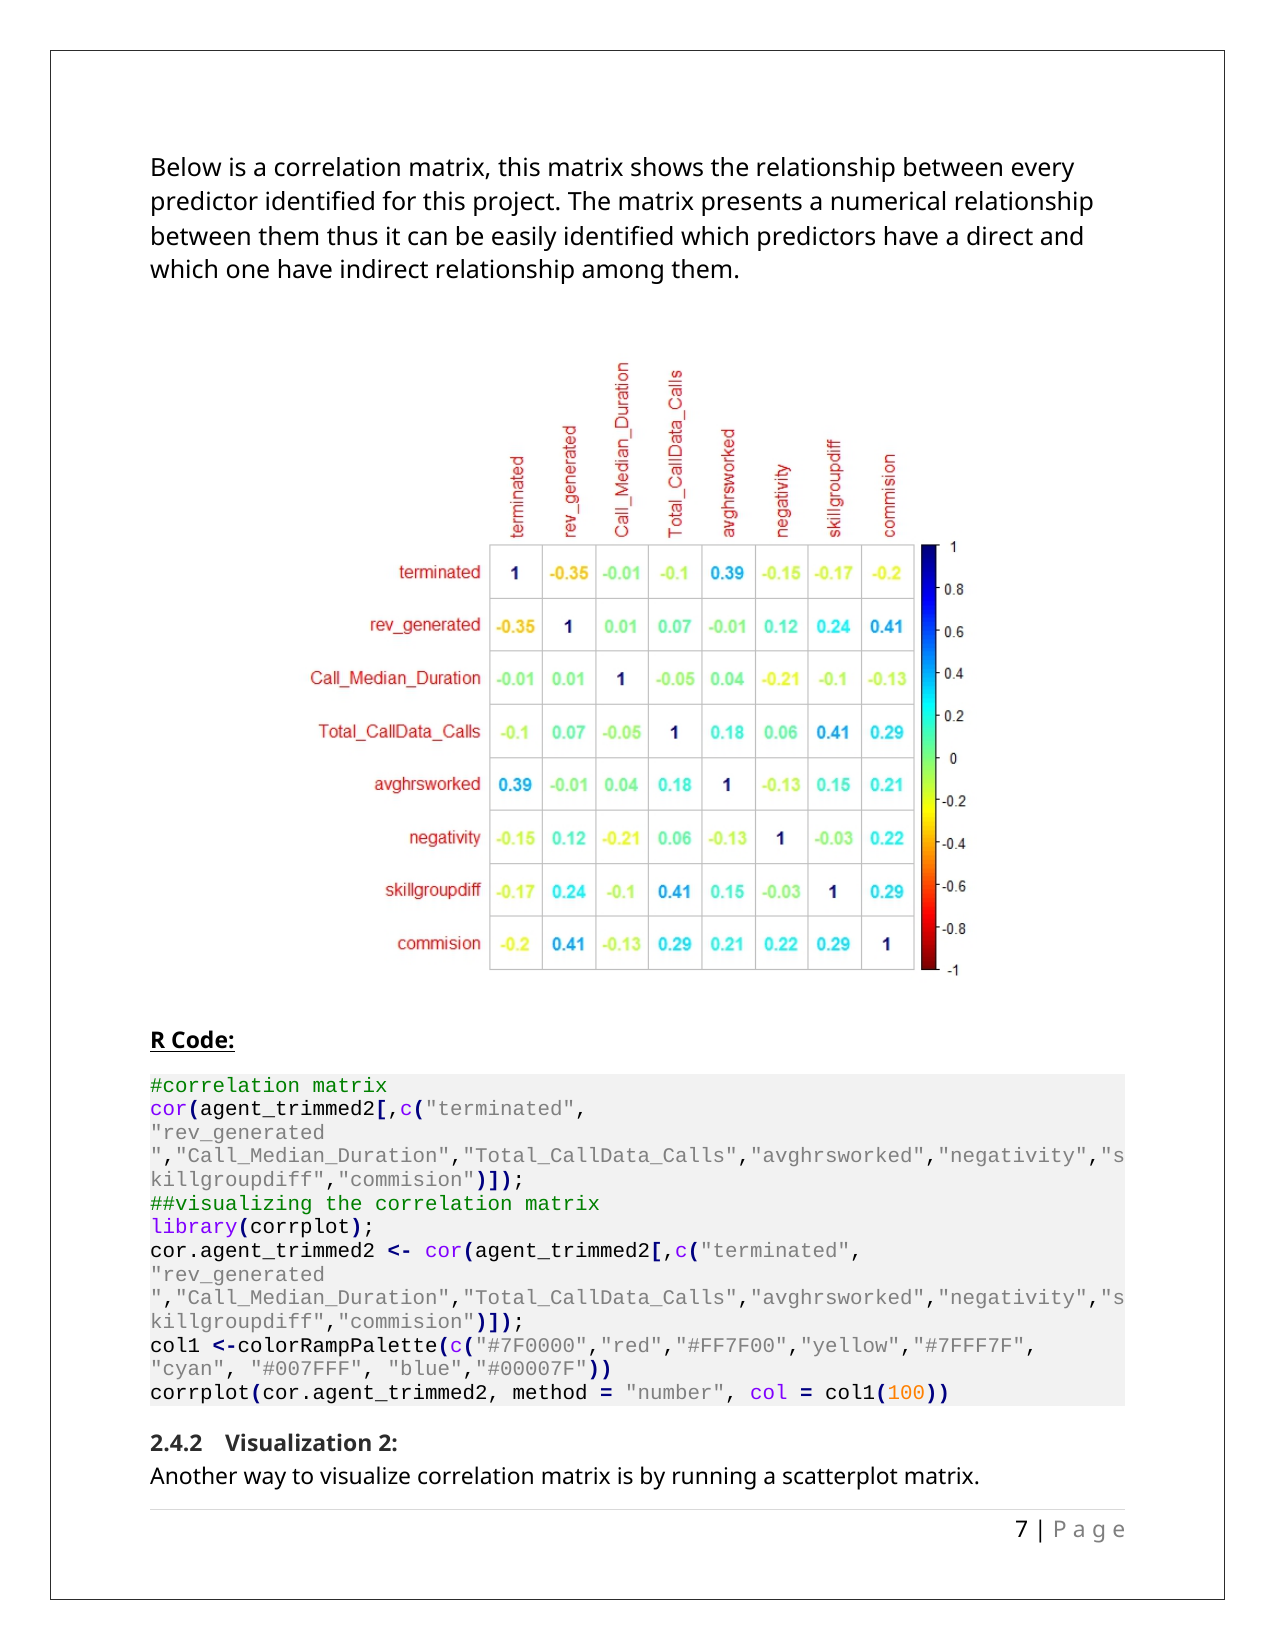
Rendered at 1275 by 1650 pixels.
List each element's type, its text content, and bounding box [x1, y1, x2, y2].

text cor(agent_trimmed2[,c("terminated", "rev_generated","Call_Median_Duration","Total_CallData_Calls","avghrsworked","negativity","skillgroupdiff","commision")]); [150, 1098, 1125, 1193]
text Another way to visualize correlation matrix is by running a scatterplot matrix. [150, 1460, 1125, 1491]
subtitle Visualization 2: [150, 1426, 1125, 1458]
text R Code: [150, 1024, 1125, 1055]
text corrplot(cor.agent_trimmed2, method = "number", col = col1(100)) [150, 1382, 1125, 1406]
text cor.agent_trimmed2 <- cor(agent_trimmed2[,c("terminated", "rev_generated","Call_Median_Duration","Total_CallData_Calls","avghrsworked","negativity","skillgroupdiff","commision")]); [150, 1240, 1125, 1335]
text col1 <-colorRampPalette(c("#7F0000","red","#FF7F00","yellow","#7FFF7F", "cyan", "#007FFF", "blue","#00007F")) [150, 1335, 1125, 1382]
picture [297, 336, 978, 1005]
text Below is a correlation matrix, this matrix shows the relationship between every predictor identified for this project. The matrix presents a numerical relationship between them thus it can be easily identified which predictors have a direct and which one have indirect relationship among them. [150, 150, 1125, 286]
text #correlation matrix [150, 1074, 1125, 1098]
text ##visualizing the correlation matrix [150, 1193, 1125, 1216]
text library(corrplot); [150, 1216, 1125, 1240]
